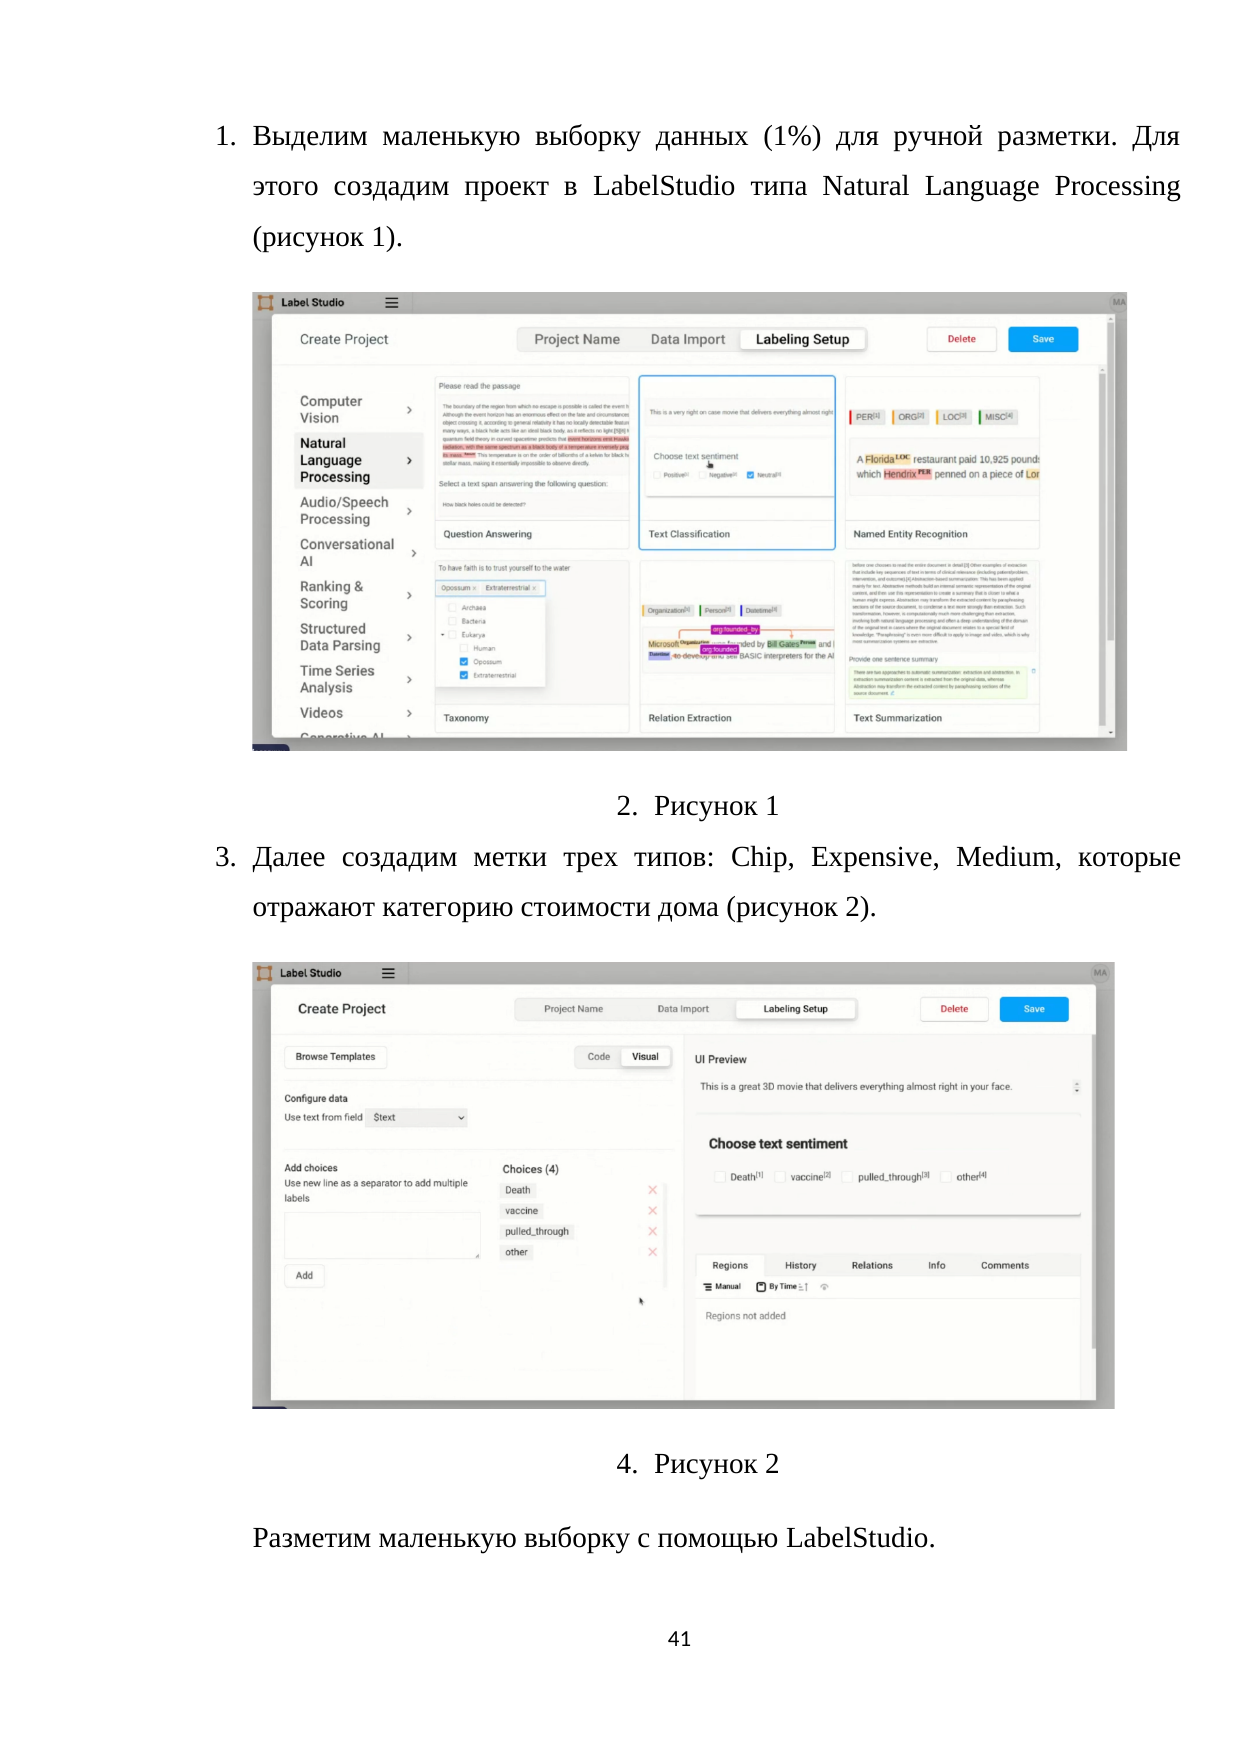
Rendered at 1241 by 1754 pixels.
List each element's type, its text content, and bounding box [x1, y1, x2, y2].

list Рисунок 1 [215, 788, 1181, 822]
list Далее создадим метки трех типов: Chip, Expensive, Medium, которые отражают категорию стоимости дома (рисунок 2). [215, 839, 1181, 922]
list Рисунок 2 [215, 1446, 1181, 1479]
list Выделим маленькую выборку данных (1%) для ручной разметки. Для этого создадим проект в LabelStudio типа Natural Language Processing (рисунок 1). [215, 118, 1181, 252]
picture [252, 292, 1128, 751]
text Разметим маленькую выборку с помощью LabelStudio. [252, 1520, 1181, 1553]
picture [252, 962, 1115, 1409]
